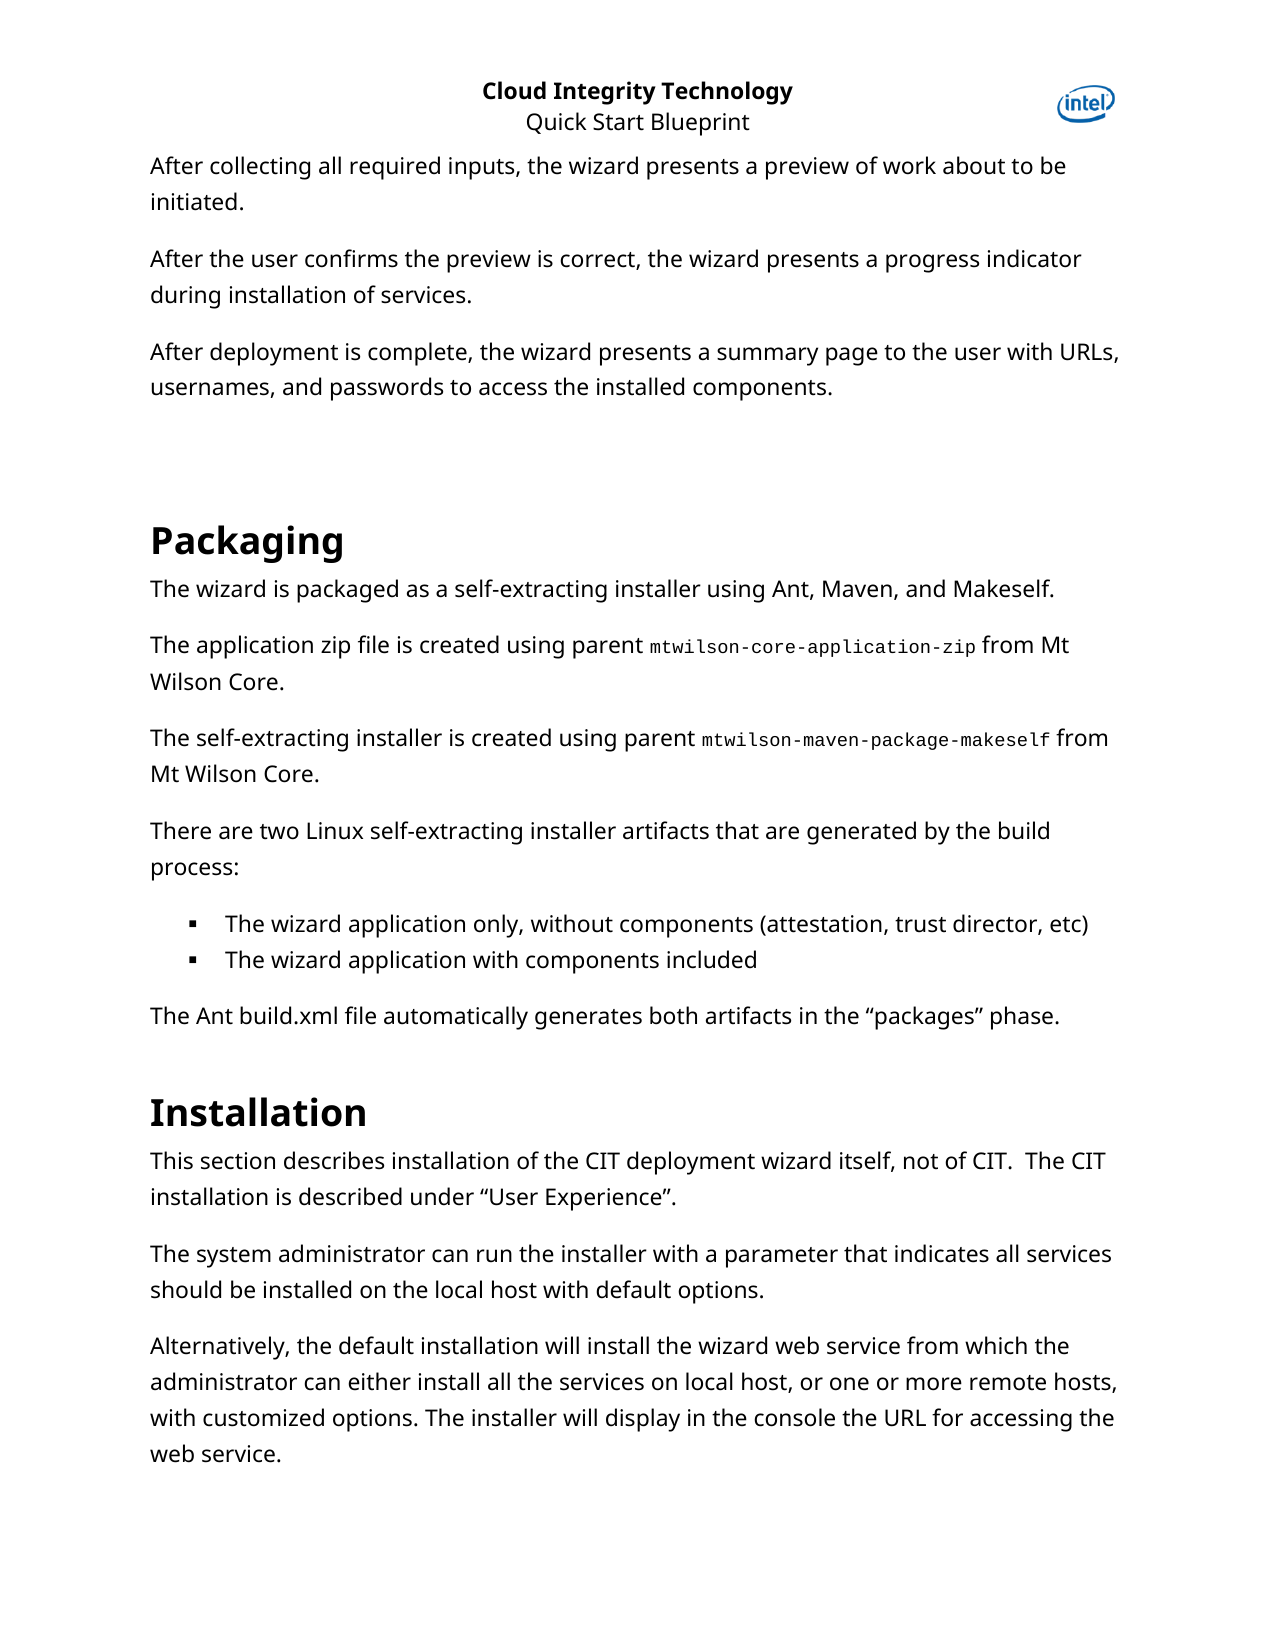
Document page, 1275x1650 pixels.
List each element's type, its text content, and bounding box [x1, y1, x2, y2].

subtitle Packaging [150, 514, 1125, 565]
text The self-extracting installer is created using parent mtwilson-maven-package-makeself from Mt Wilson Core. [150, 722, 1125, 789]
list The wizard application only, without components (attestation, trust director, etc) [187, 908, 1125, 939]
text The wizard is packaged as a self-extracting installer using Ant, Maven, and Makeself. [150, 573, 1125, 604]
list The wizard application with components included [187, 943, 1125, 975]
subtitle Installation [150, 1086, 1125, 1137]
text The system administrator can run the installer with a parameter that indicates all services should be installed on the local host with default options. [150, 1238, 1125, 1305]
picture [1045, 73, 1125, 134]
text There are two Linux self-extracting installer artifacts that are generated by the build process: [150, 815, 1125, 882]
text The Ant build.xml file automatically generates both artifacts in the “packages” phase. [150, 1000, 1125, 1032]
text This section describes installation of the CIT deployment wizard itself, not of CIT. The CIT installation is described under “User Experience”. [150, 1145, 1125, 1212]
text After collecting all required inputs, the wizard presents a preview of work about to be initiated. [150, 150, 1125, 217]
text After the user confirms the preview is correct, the wizard presents a progress indicator during installation of services. [150, 243, 1125, 310]
text Alternatively, the default installation will install the wizard web service from which the administrator can either install all the services on local host, or one or more remote hosts, with customized options. The installer will display in the console the URL for accessing the web service. [150, 1330, 1125, 1469]
text The application zip file is created using parent mtwilson-core-application-zip from Mt Wilson Core. [150, 629, 1125, 697]
text After deployment is complete, the wizard presents a summary page to the user with URLs, usernames, and passwords to access the installed components. [150, 335, 1125, 403]
